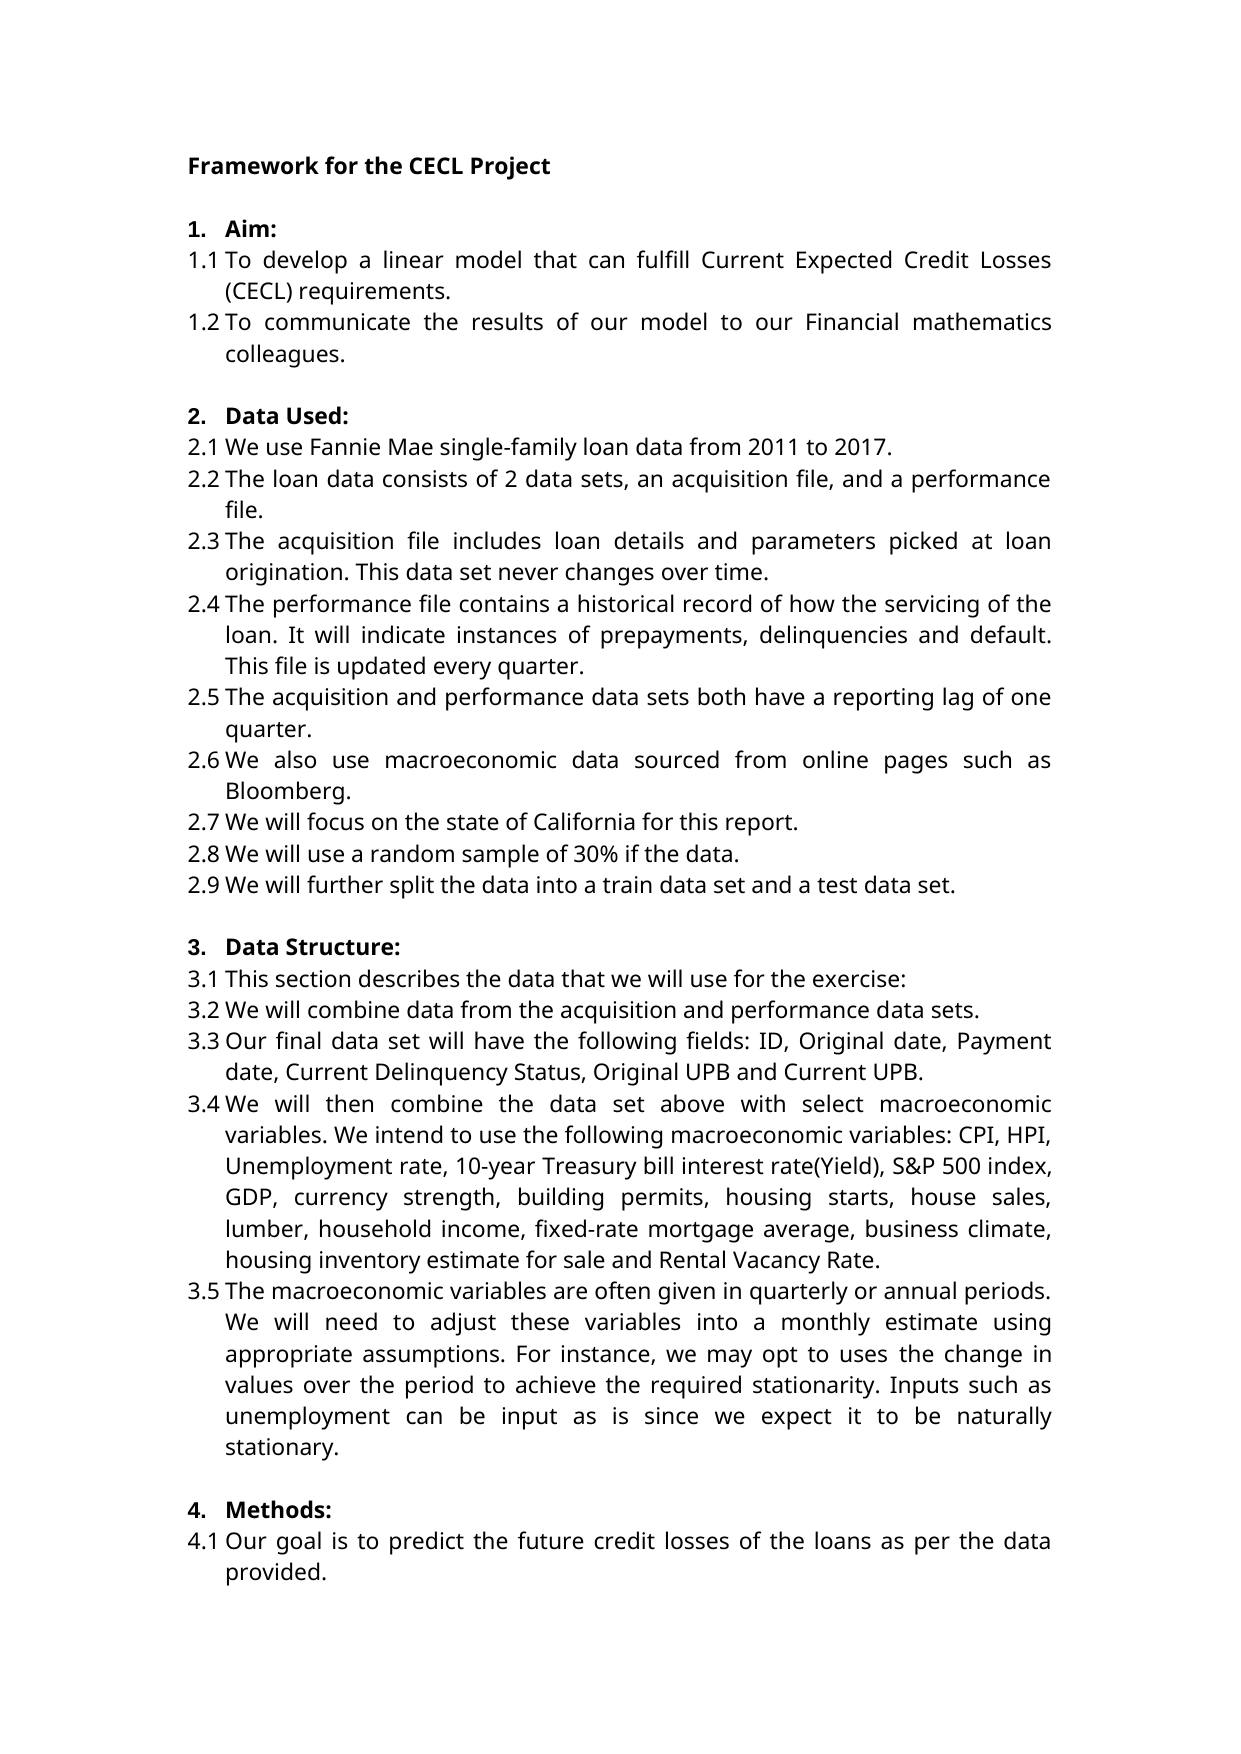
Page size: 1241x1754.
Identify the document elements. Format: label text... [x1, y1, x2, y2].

list Data Used: [187, 400, 1053, 431]
list Our final data set will have the following fields: ID, Original date, Payment date, Current Delinquency Status, Original UPB and Current UPB. [187, 1025, 1053, 1087]
list Our goal is to predict the future credit losses of the loans as per the data provided. [187, 1525, 1053, 1587]
list The macroeconomic variables are often given in quarterly or annual periods. We will need to adjust these variables into a monthly estimate using appropriate assumptions. For instance, we may opt to uses the change in values over the period to achieve the required stationarity. Inputs such as unemployment can be input as is since we expect it to be naturally stationary. [187, 1275, 1053, 1462]
list The acquisition file includes loan details and parameters picked at loan origination. This data set never changes over time. [187, 525, 1053, 587]
list We will further split the data into a train data set and a test data set. [187, 869, 1053, 900]
list To develop a linear model that can fulfill Current Expected Credit Losses (CECL) requirements. [187, 244, 1053, 306]
list We will combine data from the acquisition and performance data sets. [187, 994, 1053, 1025]
list The loan data consists of 2 data sets, an acquisition file, and a performance file. [187, 462, 1053, 525]
list The performance file contains a historical record of how the servicing of the loan. It will indicate instances of prepayments, delinquencies and default. This file is updated every quarter. [187, 587, 1053, 681]
list The acquisition and performance data sets both have a reporting lag of one quarter. [187, 681, 1053, 744]
list We use Fannie Mae single-family loan data from 2011 to 2017. [187, 431, 1053, 462]
list We will focus on the state of California for this report. [187, 806, 1053, 837]
list We will then combine the data set above with select macroeconomic variables. We intend to use the following macroeconomic variables: CPI, HPI, Unemployment rate, 10-year Treasury bill interest rate(Yield), S&P 500 index, GDP, currency strength, building permits, housing starts, house sales, lumber, household income, fixed-rate mortgage average, business climate, housing inventory estimate for sale and Rental Vacancy Rate. [187, 1087, 1053, 1275]
list We will use a random sample of 30% if the data. [187, 837, 1053, 869]
list This section describes the data that we will use for the exercise: [187, 962, 1053, 994]
list Methods: [187, 1494, 1053, 1525]
list To communicate the results of our model to our Financial mathematics colleagues. [187, 306, 1053, 369]
list We also use macroeconomic data sourced from online pages such as Bloomberg. [187, 744, 1053, 806]
list Aim: [187, 212, 1053, 244]
list Data Structure: [187, 931, 1053, 962]
text Framework for the CECL Project [187, 150, 1053, 181]
